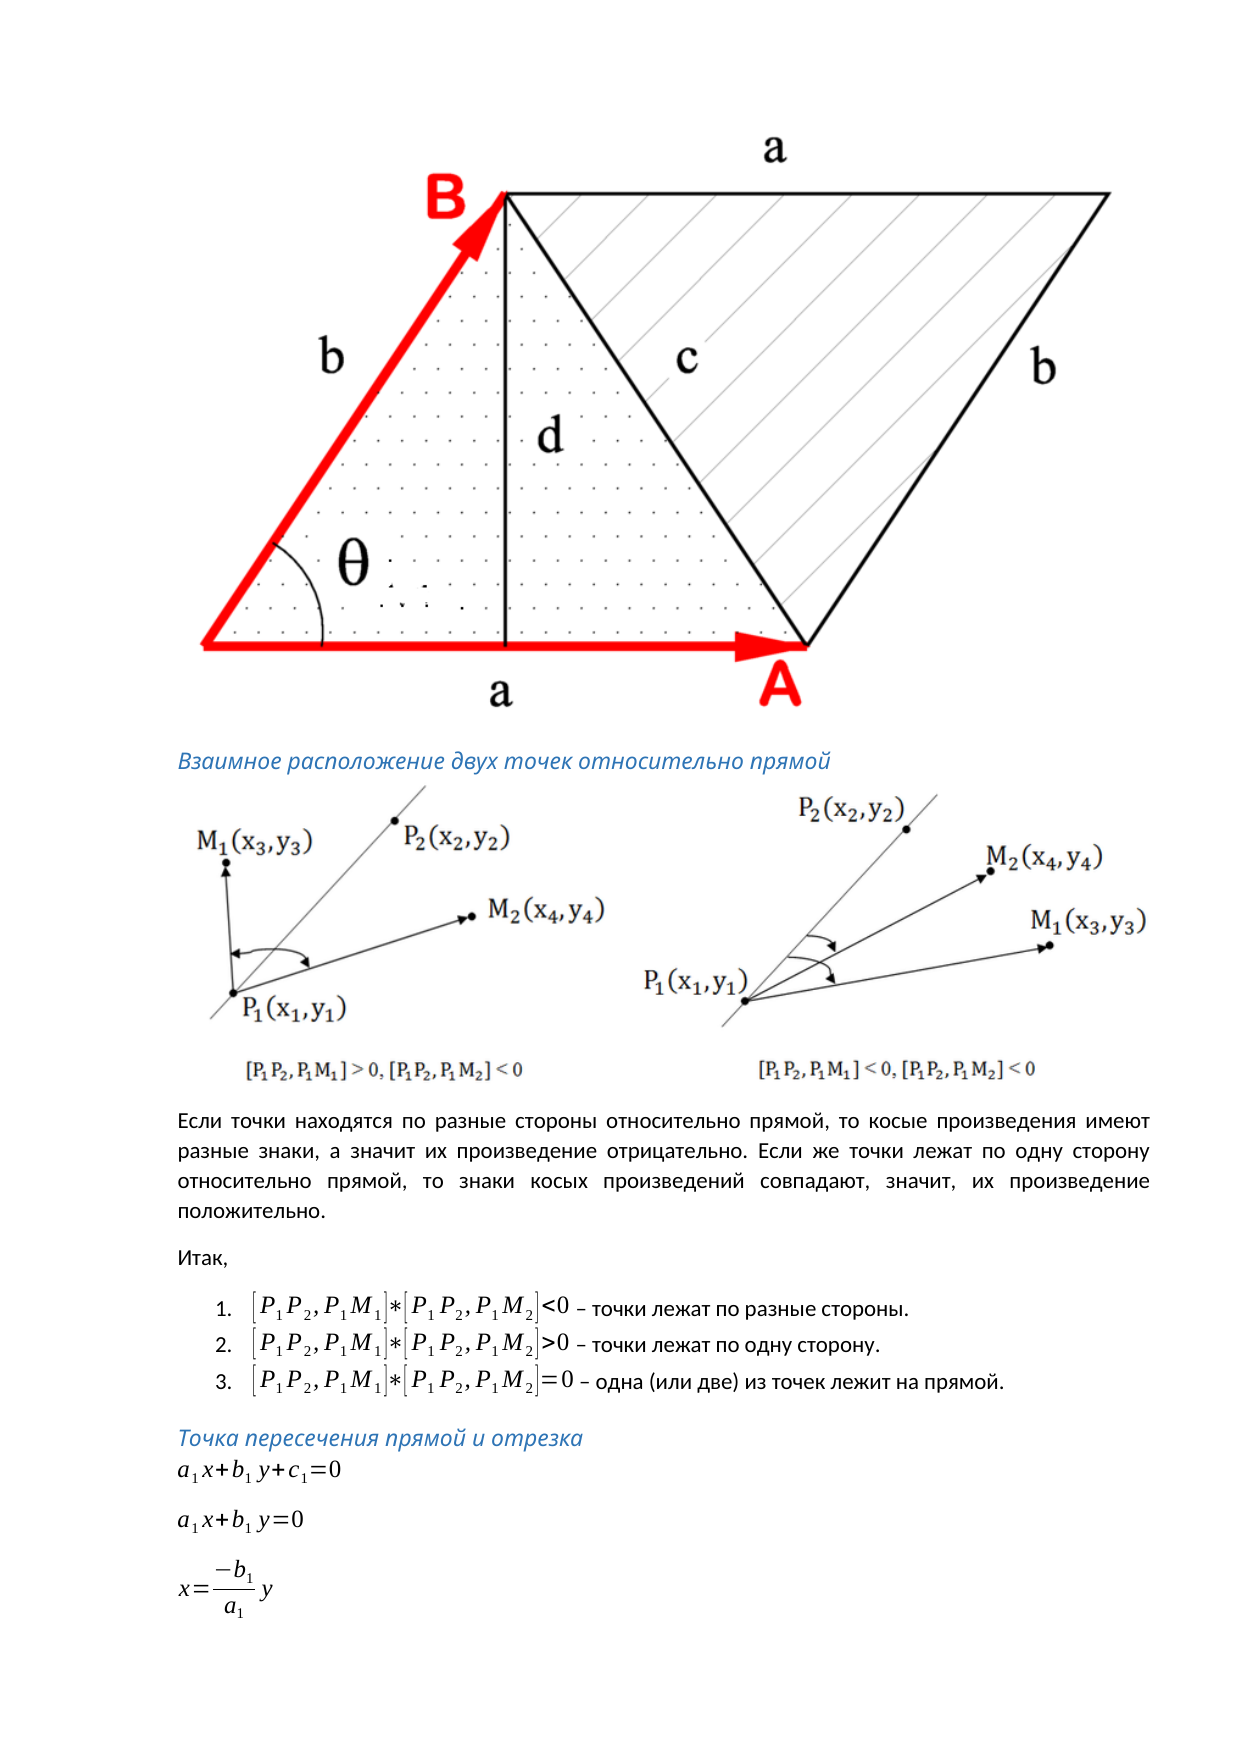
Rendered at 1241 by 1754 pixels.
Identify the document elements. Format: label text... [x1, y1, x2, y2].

text Итак, [177, 1243, 1152, 1272]
list – точки лежат по одну сторону. [215, 1327, 1152, 1362]
subtitle Взаимное расположение двух точек относительно прямой [177, 745, 1152, 777]
list – одна (или две) из точек лежит на прямой. [215, 1364, 1152, 1398]
list – точки лежат по разные стороны. [215, 1290, 1152, 1325]
subtitle Точка пересечения прямой и отрезка [177, 1422, 1152, 1453]
picture [177, 118, 1152, 723]
text Если точки находятся по разные стороны относительно прямой, то косые произведения имеют разные знаки, а значит их произведение отрицательно. Если же точки лежат по одну сторону относительно прямой, то знаки косых произведений совпадают, значит, их произведение положительно. [177, 1106, 1152, 1225]
picture [177, 779, 1152, 1088]
